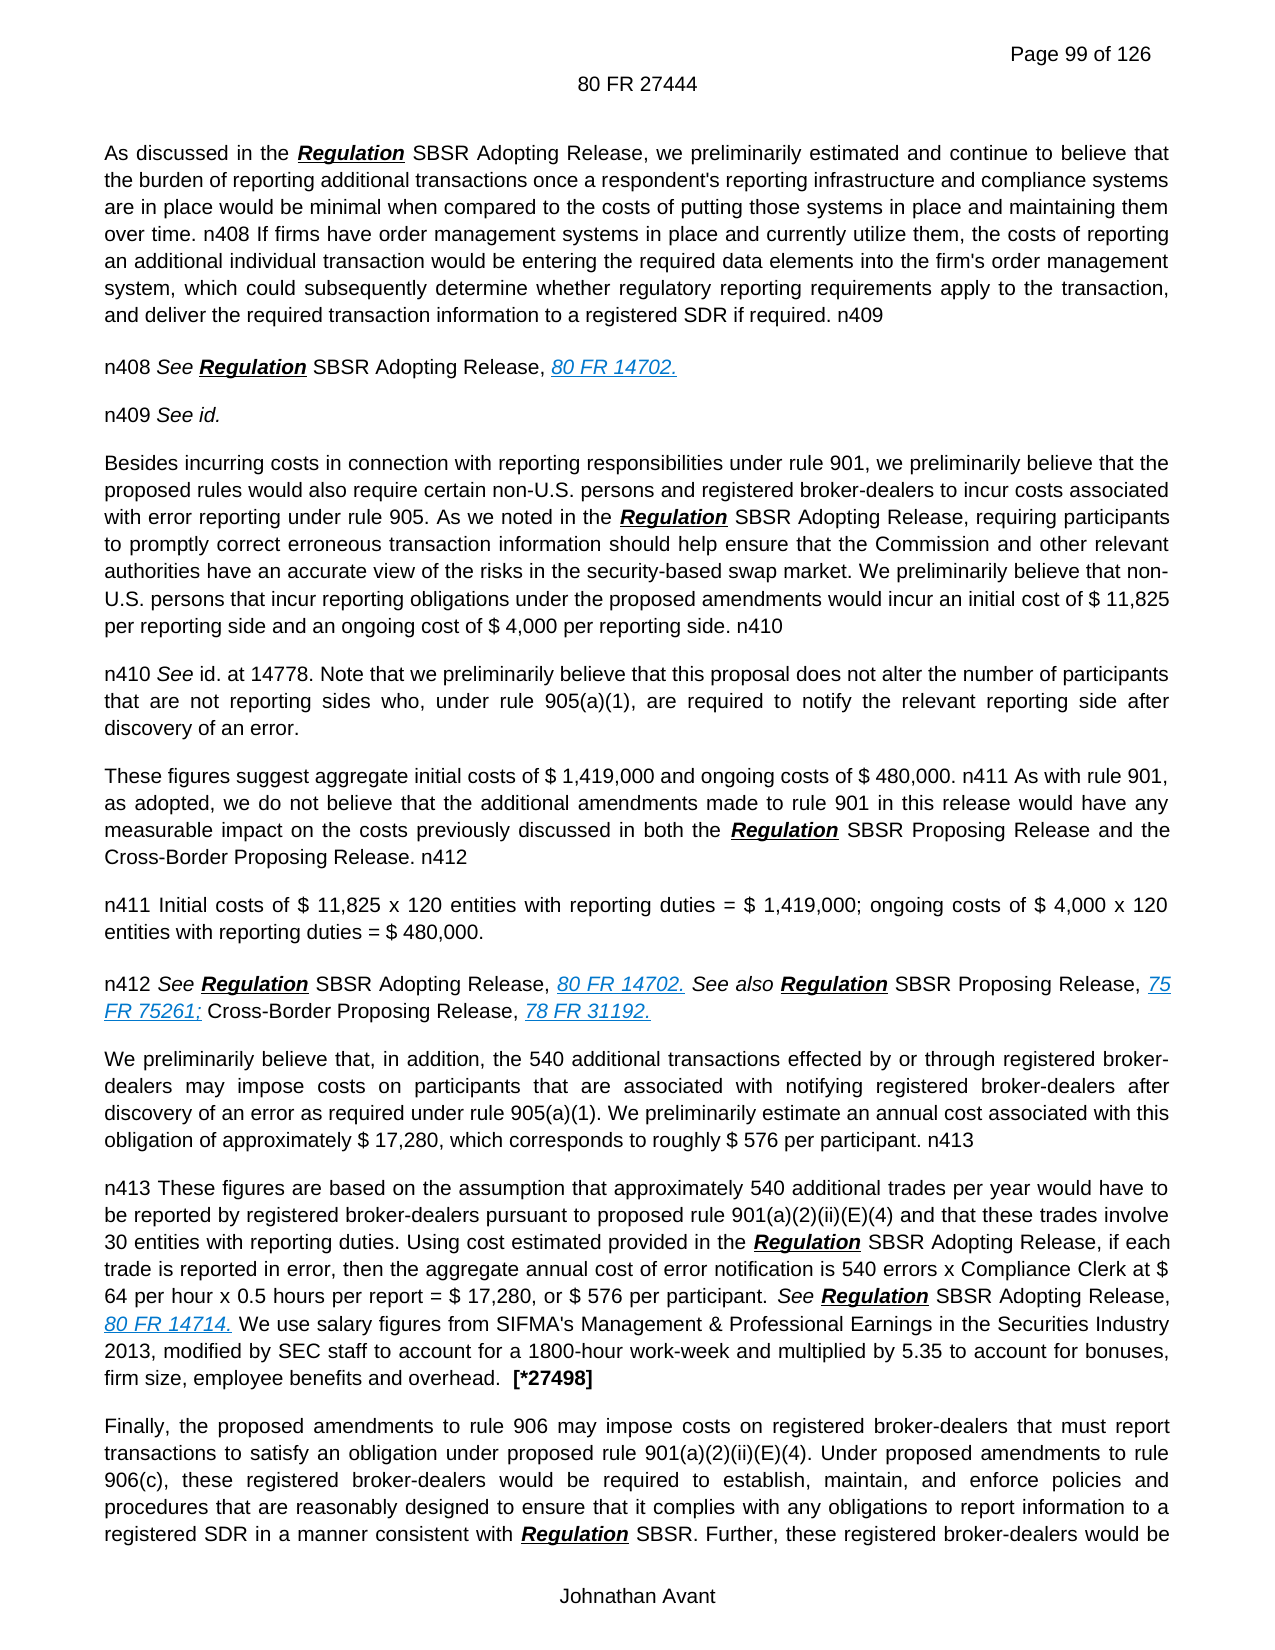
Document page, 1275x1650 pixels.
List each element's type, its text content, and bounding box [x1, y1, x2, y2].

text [104, 1410, 1171, 1546]
text Besides incurring costs in connection with reporting responsibilities under rule 901, we preliminarily believe that the proposed rules would also require certain non-U.S. persons and registered broker-dealers to incur costs associated with error reporting under rule 905. As we noted in the Regulation SBSR Adopting Release, requiring participants to promptly correct erroneous transaction information should help ensure that the Commission and other relevant authorities have an accurate view of the risks in the security-based swap market. We preliminarily believe that non-U.S. persons that incur reporting obligations under the proposed amendments would incur an initial cost of $ 11,825 per reporting side and an ongoing cost of $ 4,000 per reporting side. n410 [104, 448, 1171, 637]
text We preliminarily believe that, in addition, the 540 additional transactions effected by or through registered broker-dealers may impose costs on participants that are associated with notifying registered broker-dealers after discovery of an error as required under rule 905(a)(1). We preliminarily estimate an annual cost associated with this obligation of approximately $ 17,280, which corresponds to roughly $ 576 per participant. n413 [104, 1044, 1171, 1152]
text n411 Initial costs of $ 11,825 x 120 entities with reporting duties = $ 1,419,000; ongoing costs of $ 4,000 x 120 entities with reporting duties = $ 480,000. [104, 889, 1171, 944]
text n409 See id. [104, 400, 1171, 427]
text n413 These figures are based on the assumption that approximately 540 additional trades per year would have to be reported by registered broker-dealers pursuant to proposed rule 901(a)(2)(ii)(E)(4) and that these trades involve 30 entities with reporting duties. Using cost estimated provided in the Regulation SBSR Adopting Release, if each trade is reported in error, then the aggregate annual cost of error notification is 540 errors x Compliance Clerk at $ 64 per hour x 0.5 hours per report = $ 17,280, or $ 576 per participant. See Regulation SBSR Adopting Release, 80 FR 14714. We use salary figures from SIFMA's Management & Professional Earnings in the Securities Industry 2013, modified by SEC staff to account for a 1800-hour work-week and multiplied by 5.35 to account for bonuses, firm size, employee benefits and overhead. [*27498] [104, 1173, 1171, 1389]
text n412 See Regulation SBSR Adopting Release, 80 FR 14702. See also Regulation SBSR Proposing Release, 75 FR 75261; Cross-Border Proposing Release, 78 FR 31192. [104, 969, 1171, 1023]
text As discussed in the Regulation SBSR Adopting Release, we preliminarily estimated and continue to believe that the burden of reporting additional transactions once a respondent's reporting infrastructure and compliance systems are in place would be minimal when compared to the costs of putting those systems in place and maintaining them over time. n408 If firms have order management systems in place and currently utilize them, the costs of reporting an additional individual transaction would be entering the required data elements into the firm's order management system, which could subsequently determine whether regulatory reporting requirements apply to the transaction, and deliver the required transaction information to a registered SDR if required. n409 [104, 137, 1171, 327]
text These figures suggest aggregate initial costs of $ 1,419,000 and ongoing costs of $ 480,000. n411 As with rule 901, as adopted, we do not believe that the additional amendments made to rule 901 in this release would have any measurable impact on the costs previously discussed in both the Regulation SBSR Proposing Release and the Cross-Border Proposing Release. n412 [104, 760, 1171, 869]
text n408 See Regulation SBSR Adopting Release, 80 FR 14702. [104, 352, 1171, 379]
text n410 See id. at 14778. Note that we preliminarily believe that this proposal does not alter the number of participants that are not reporting sides who, under rule 905(a)(1), are required to notify the relevant reporting side after discovery of an error. [104, 658, 1171, 739]
